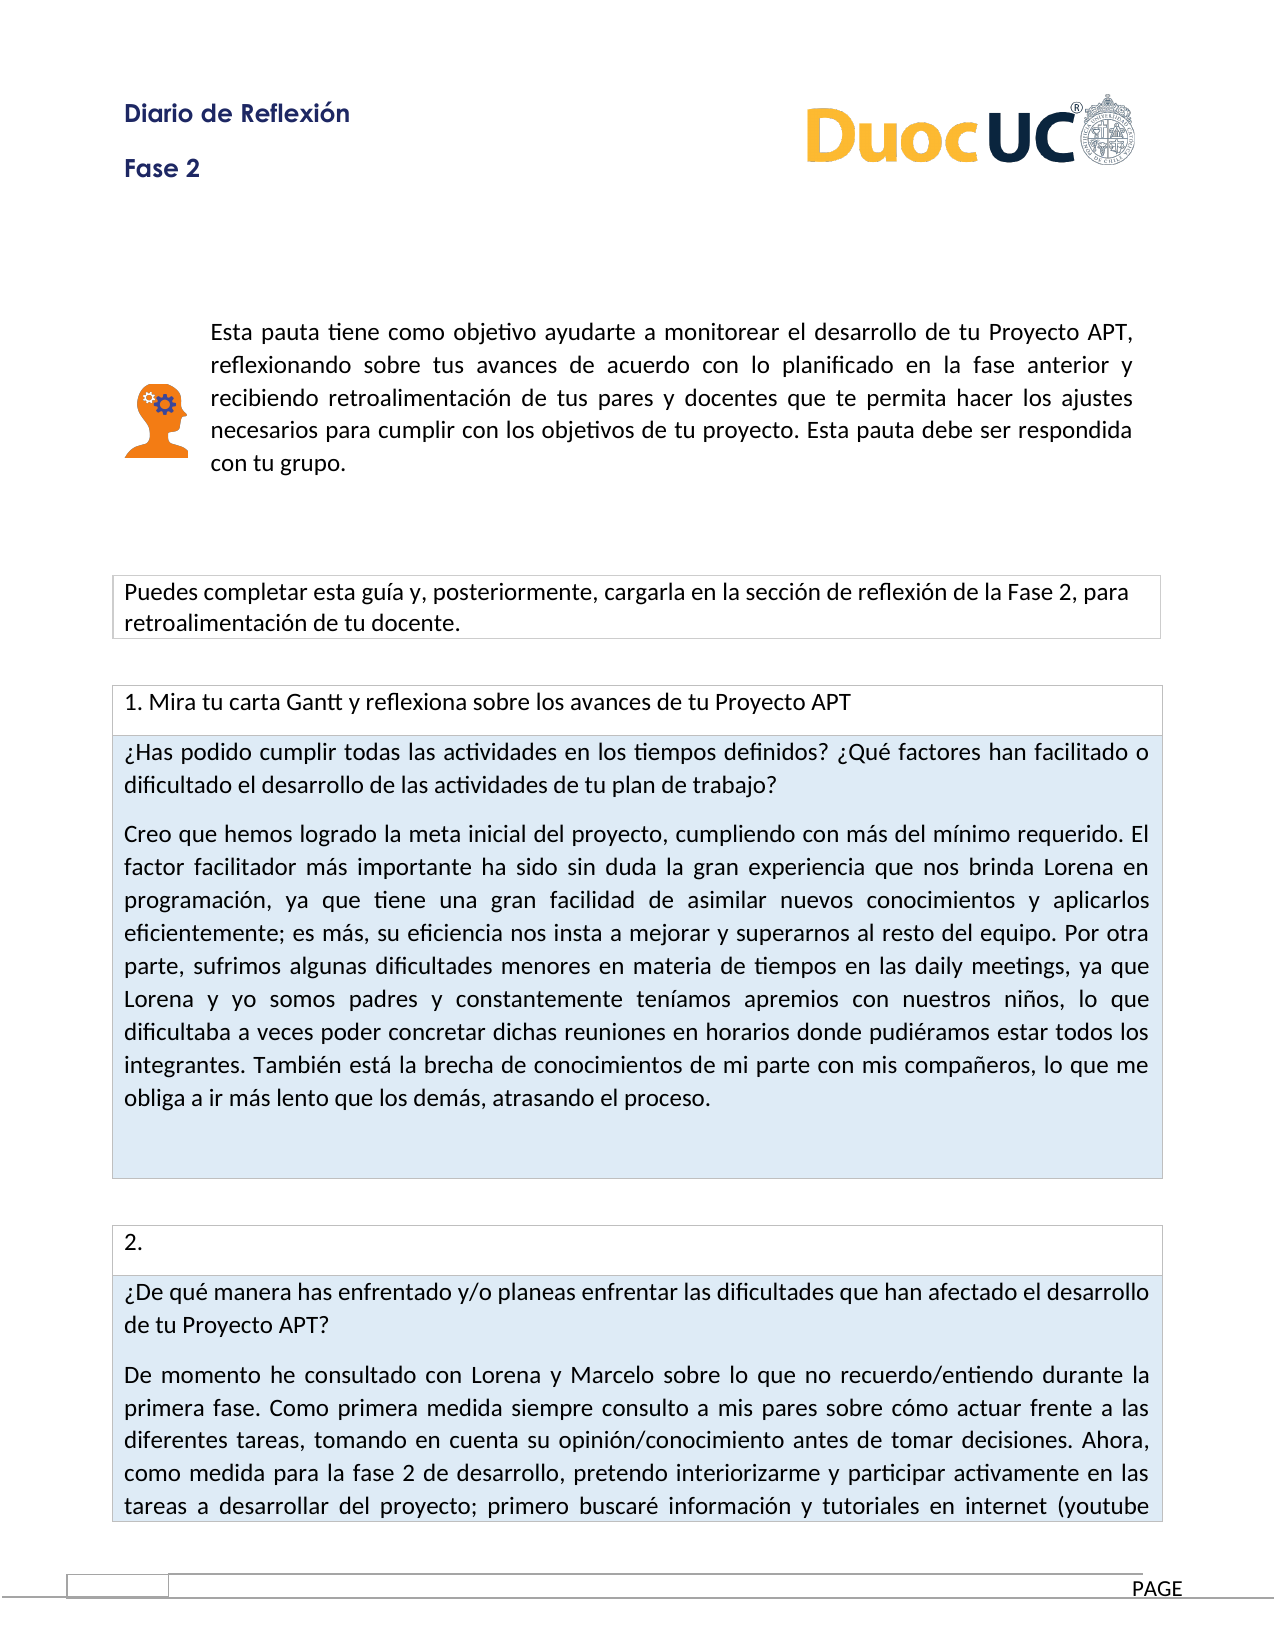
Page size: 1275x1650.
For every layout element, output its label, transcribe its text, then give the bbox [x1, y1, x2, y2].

picture [807, 94, 1135, 165]
table_header [112, 316, 199, 544]
table_header 2. [113, 1226, 1162, 1275]
table_header Esta pauta tiene como objetivo ayudarte a monitorear el desarrollo de tu Proyecto APT, reflexionando sobre tus avances de acuerdo con lo planificado en la fase anterior y recibiendo retroalimentación de tus pares y docentes que te permita hacer los ajustes necesarios para cumplir con los objetivos de tu proyecto. Esta pauta debe ser respondida con tu grupo. [199, 316, 1146, 544]
table_header Puedes completar esta guía y, posteriormente, cargarla en la sección de reflexión de la Fase 2, para retroalimentación de tu docente. [114, 576, 1160, 637]
picture [123, 384, 188, 458]
table_cell ¿Has podido cumplir todas las actividades en los tiempos definidos? ¿Qué factores han facilitado o dificultado el desarrollo de las actividades de tu plan de trabajo? Creo que hemos logrado la meta inicial del proyecto, cumpliendo con más del mínimo requerido. El factor facilitador más importante ha sido sin duda la gran experiencia que nos brinda Lorena en programación, ya que tiene una gran facilidad de asimilar nuevos conocimientos y aplicarlos eficientemente; es más, su eficiencia nos insta a mejorar y superarnos al resto del equipo. Por otra parte, sufrimos algunas dificultades menores en materia de tiempos en las daily meetings, ya que Lorena y yo somos padres y constantemente teníamos apremios con nuestros niños, lo que dificultaba a veces poder concretar dichas reuniones en horarios donde pudiéramos estar todos los integrantes. También está la brecha de conocimientos de mi parte con mis compañeros, lo que me obliga a ir más lento que los demás, atrasando el proceso. [113, 736, 1162, 1178]
table_header 1. Mira tu carta Gantt y reflexiona sobre los avances de tu Proyecto APT [113, 686, 1162, 735]
